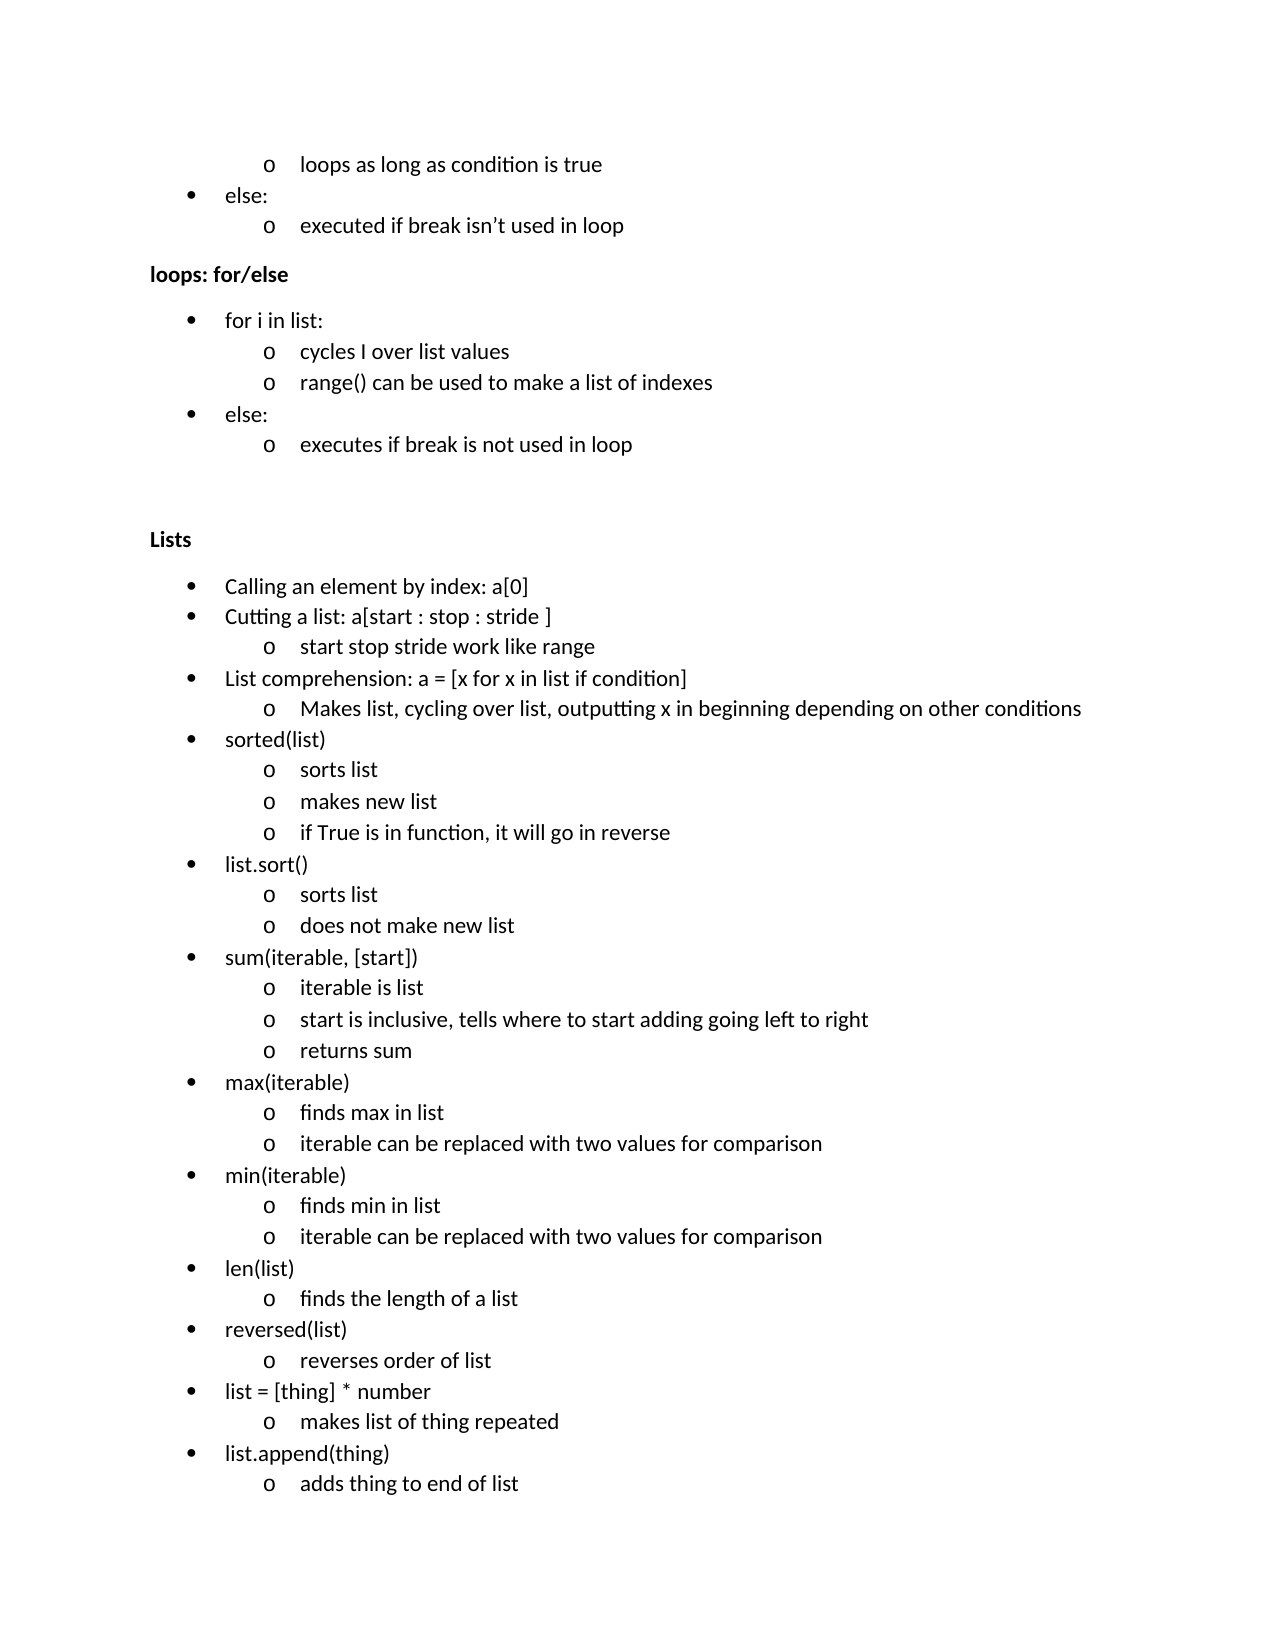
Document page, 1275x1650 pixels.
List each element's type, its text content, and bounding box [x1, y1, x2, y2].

list List comprehension: a = [x for x in list if condition] [187, 664, 1125, 692]
list executes if break is not used in loop [262, 430, 1125, 459]
list list.append(thing) [187, 1439, 1125, 1467]
text Lists [150, 525, 1125, 553]
list for i in list: [187, 307, 1125, 335]
list makes new list [262, 787, 1125, 816]
list Cutting a list: a[start : stop : stride ] [187, 602, 1125, 630]
list sorts list [262, 880, 1125, 909]
list finds max in list [262, 1098, 1125, 1127]
list reversed(list) [187, 1316, 1125, 1344]
list range() can be used to make a list of indexes [262, 368, 1125, 397]
list start stop stride work like range [262, 632, 1125, 661]
list sorts list [262, 756, 1125, 785]
list reverses order of list [262, 1346, 1125, 1375]
list list.sort() [187, 850, 1125, 878]
list iterable can be replaced with two values for comparison [262, 1222, 1125, 1252]
list min(iterable) [187, 1161, 1125, 1189]
list finds the length of a list [262, 1284, 1125, 1313]
list finds min in list [262, 1191, 1125, 1220]
list makes list of thing repeated [262, 1407, 1125, 1437]
list sum(iterable, [start]) [187, 943, 1125, 971]
list else: [187, 400, 1125, 428]
list max(iterable) [187, 1068, 1125, 1096]
list len(list) [187, 1254, 1125, 1282]
list cycles I over list values [262, 337, 1125, 366]
list does not make new list [262, 912, 1125, 941]
list returns sum [262, 1036, 1125, 1065]
list executed if break isn’t used in loop [262, 212, 1125, 241]
list list = [thing] * number [187, 1377, 1125, 1405]
list iterable can be replaced with two values for comparison [262, 1129, 1125, 1158]
list loops as long as condition is true [262, 150, 1125, 179]
list sorted(list) [187, 725, 1125, 753]
list Calling an element by index: a[0] [187, 572, 1125, 600]
text loops: for/else [150, 260, 1125, 288]
list iterable is list [262, 973, 1125, 1002]
list adds thing to end of list [262, 1469, 1125, 1498]
list Makes list, cycling over list, outputting x in beginning depending on other conditions [262, 694, 1125, 723]
list if True is in function, it will go in reverse [262, 818, 1125, 848]
list start is inclusive, tells where to start adding going left to right [262, 1005, 1125, 1034]
list else: [187, 181, 1125, 209]
